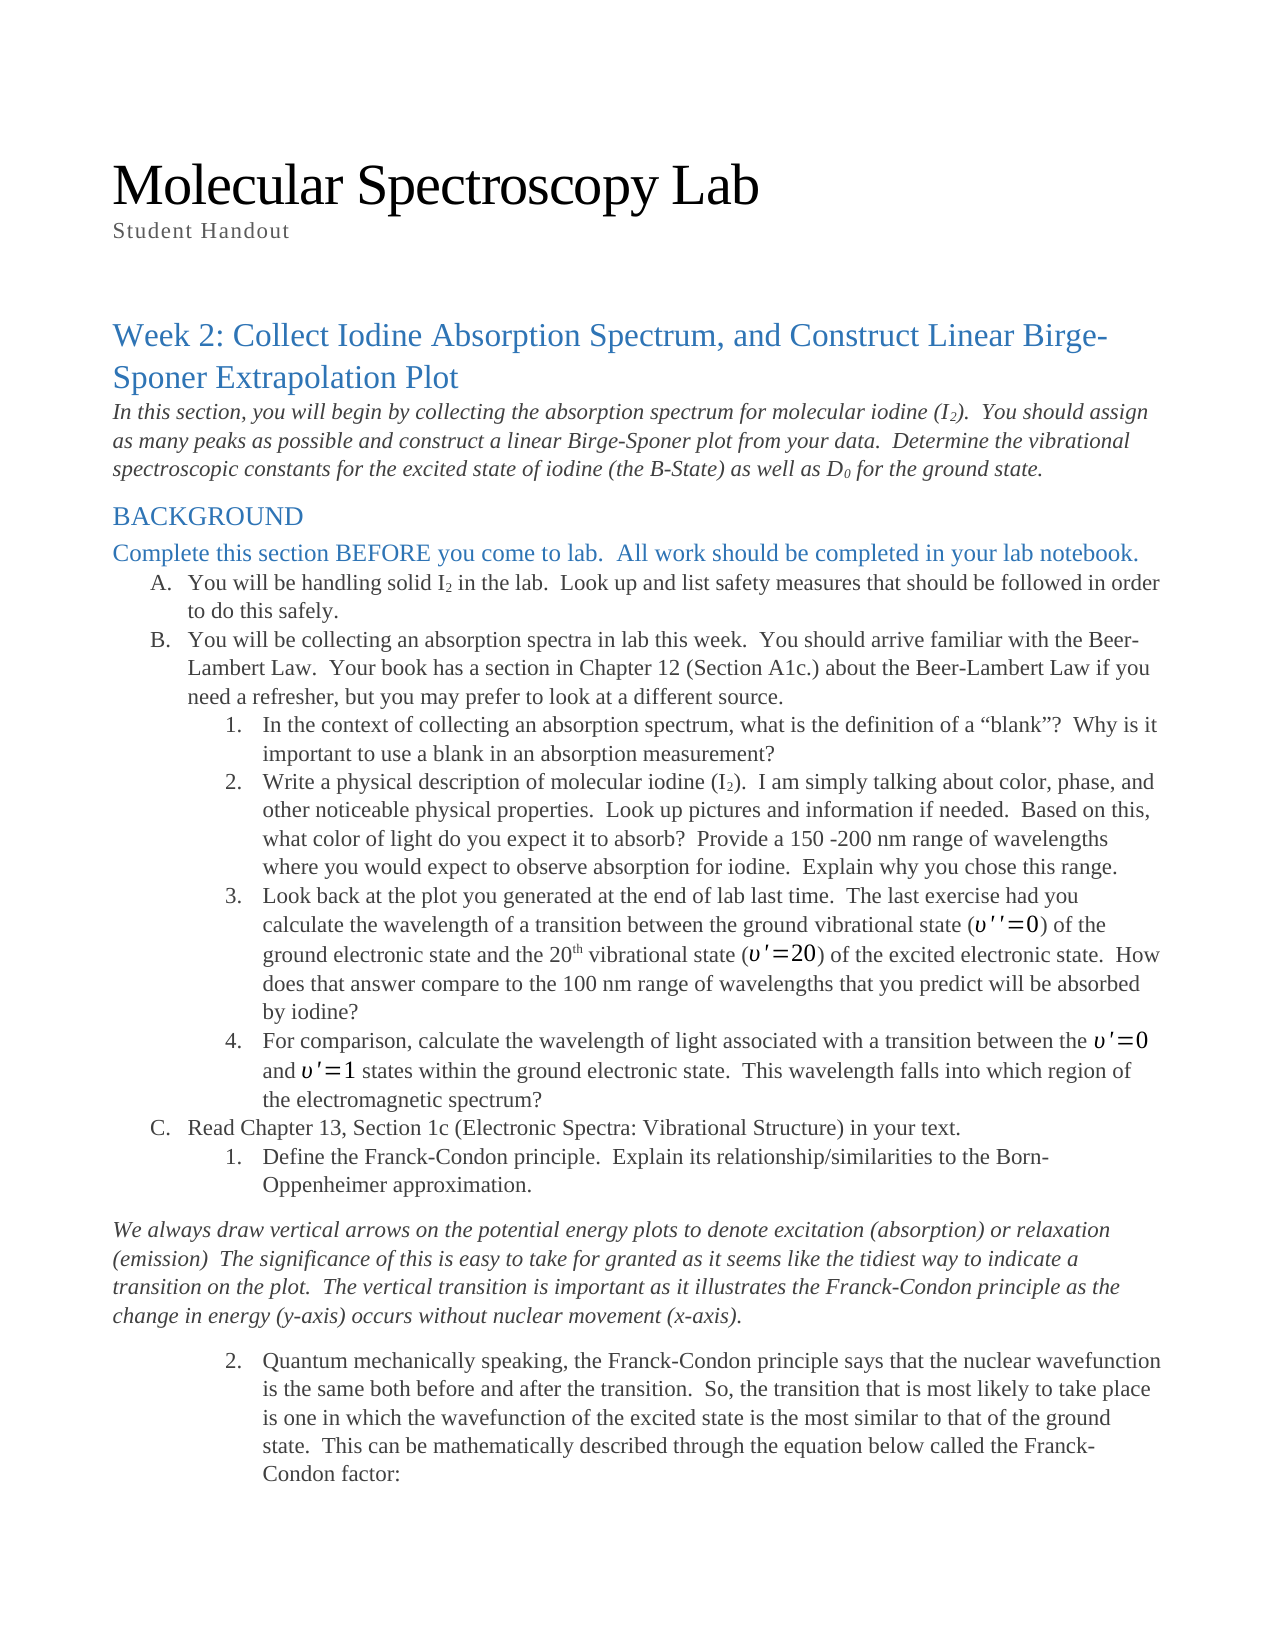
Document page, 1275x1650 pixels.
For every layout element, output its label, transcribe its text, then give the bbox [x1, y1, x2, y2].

list Write a physical description of molecular iodine (I2). I am simply talking about color, phase, and other noticeable physical properties. Look up pictures and information if needed. Based on this, what color of light do you expect it to absorb? Provide a 150 -200 nm range of wavelengths where you would expect to observe absorption for iodine. Explain why you chose this range. [225, 768, 1162, 880]
list Read Chapter 13, Section 1c (Electronic Spectra: Vibrational Structure) in your text. [150, 1114, 1162, 1141]
list You will be collecting an absorption spectra in lab this week. You should arrive familiar with the Beer-Lambert Law. Your book has a section in Chapter 12 (Section A1c.) about the Beer-Lambert Law if you need a refresher, but you may prefer to look at a different source. [150, 626, 1162, 709]
subtitle BACKGROUND [112, 500, 1162, 531]
subtitle Week 2: Collect Iodine Absorption Spectrum, and Construct Linear Birge-Sponer Extrapolation Plot [112, 316, 1162, 395]
text In this section, you will begin by collecting the absorption spectrum for molecular iodine (I2). You should assign as many peaks as possible and construct a linear Birge-Sponer plot from your data. Determine the vibrational spectroscopic constants for the excited state of iodine (the B-State) as well as D0 for the ground state. [112, 398, 1162, 482]
list Define the Franck-Condon principle. Explain its relationship/similarities to the Born-Oppenheimer approximation. [225, 1143, 1162, 1198]
list For comparison, calculate the wavelength of light associated with a transition between the and states within the ground electronic state. This wavelength falls into which region of the electromagnetic spectrum? [225, 1027, 1162, 1112]
subtitle Complete this section BEFORE you come to lab. All work should be completed in your lab notebook. [112, 538, 1162, 567]
list Quantum mechanically speaking, the Franck-Condon principle says that the nuclear wavefunction is the same both before and after the transition. So, the transition that is most likely to take place is one in which the wavefunction of the excited state is the most similar to that of the ground state. This can be mathematically described through the equation below called the Franck-Condon factor: [225, 1347, 1162, 1487]
list Look back at the plot you generated at the end of lab last time. The last exercise had you calculate the wavelength of a transition between the ground vibrational state () of the ground electronic state and the 20th vibrational state () of the excited electronic state. How does that answer compare to the 100 nm range of wavelengths that you predict will be absorbed by iodine? [225, 882, 1162, 1024]
subtitle Student Handout [112, 217, 1162, 243]
list You will be handling solid I2 in the lab. Look up and list safety measures that should be followed in order to do this safely. [150, 569, 1162, 624]
title Molecular Spectroscopy Lab [112, 150, 1162, 217]
text We always draw vertical arrows on the potential energy plots to denote excitation (absorption) or relaxation (emission) The significance of this is easy to take for granted as it seems like the tidiest way to indicate a transition on the plot. The vertical transition is important as it illustrates the Franck-Condon principle as the change in energy (y-axis) occurs without nuclear movement (x-axis). [112, 1216, 1162, 1328]
list In the context of collecting an absorption spectrum, what is the definition of a “blank”? Why is it important to use a blank in an absorption measurement? [225, 711, 1162, 766]
